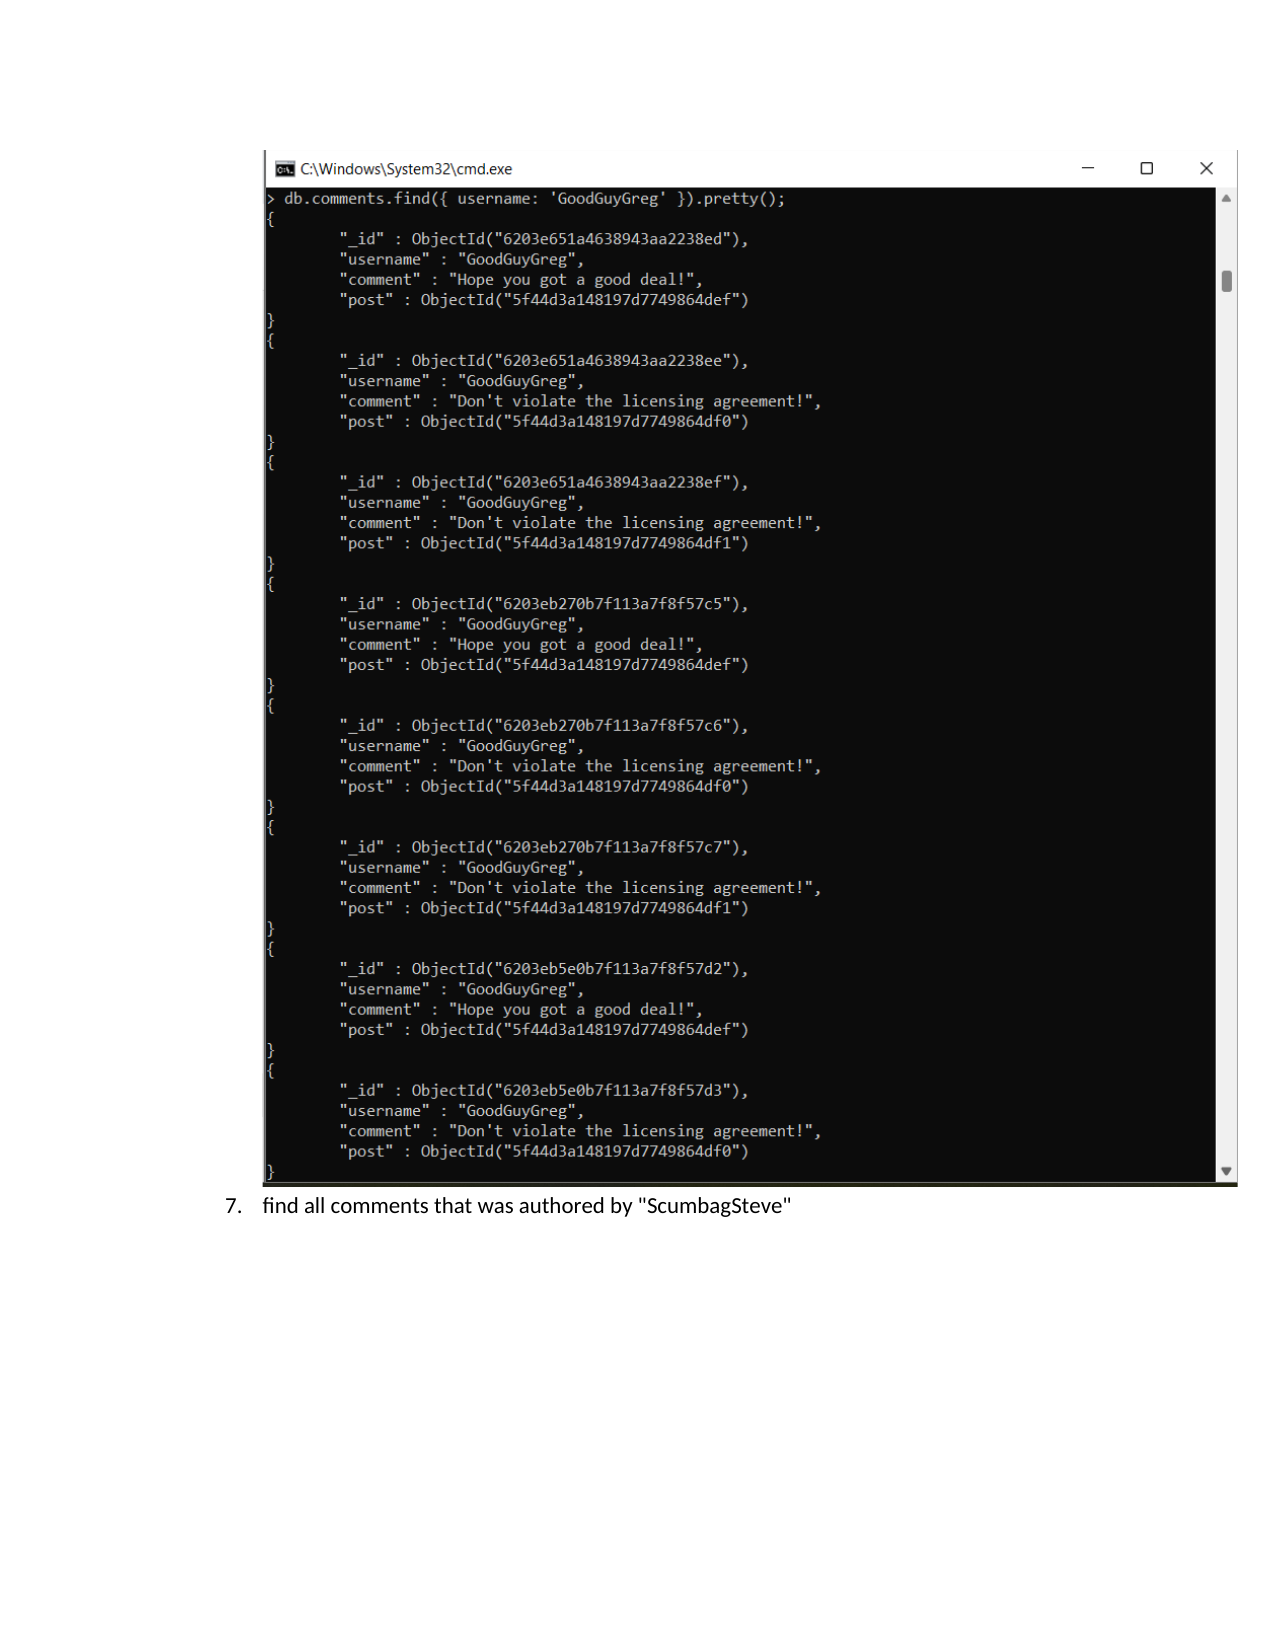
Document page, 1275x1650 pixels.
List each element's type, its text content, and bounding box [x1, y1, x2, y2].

picture [262, 150, 1238, 1187]
list find all comments that was authored by "ScumbagSteve" [225, 1191, 1125, 1219]
